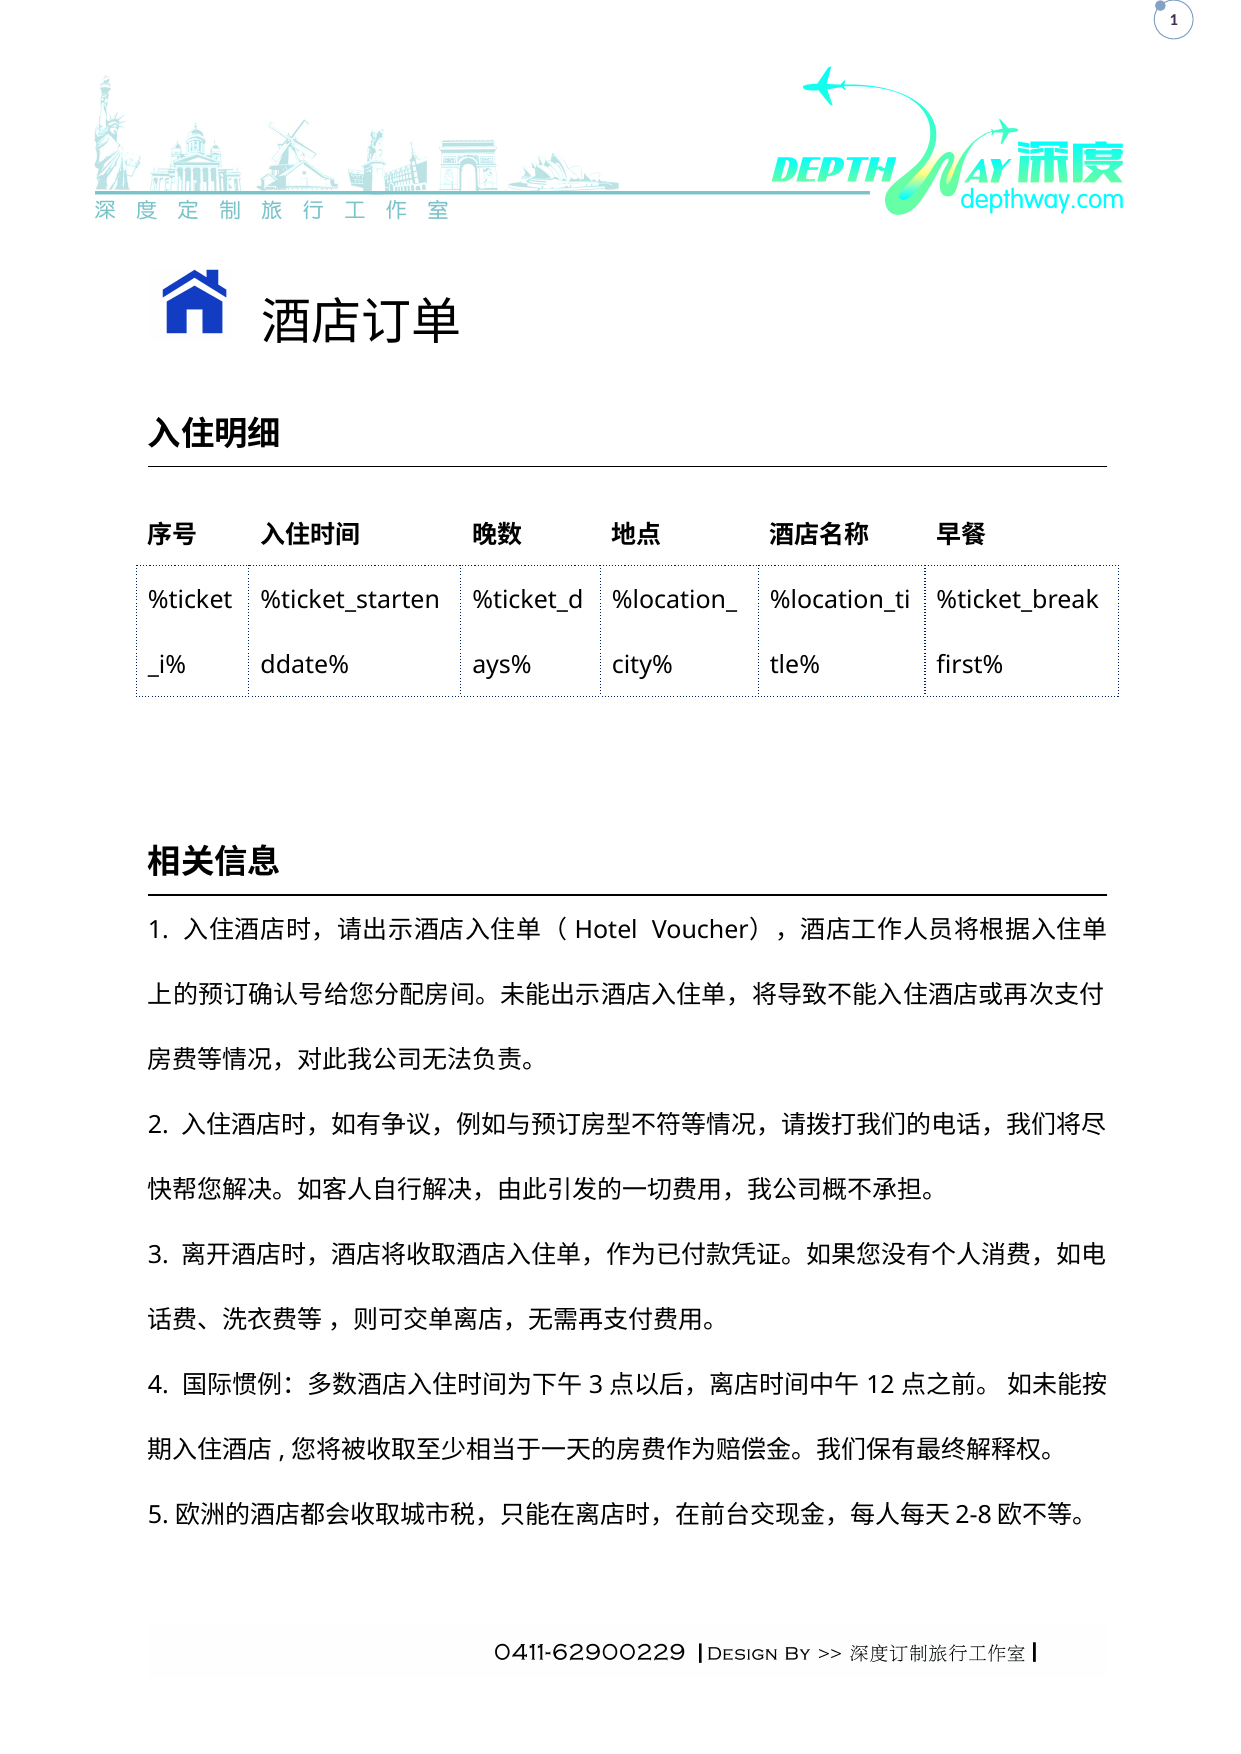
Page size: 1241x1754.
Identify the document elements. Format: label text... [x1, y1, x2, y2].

table_cell %location_city% [600, 565, 758, 696]
table_header [136, 269, 250, 366]
text 2. 入住酒店时，如有争议，例如与预订房型不符等情况，请拨打我们的电话，我们将尽快帮您解决。如客人自行解决，由此引发的一切费用，我公司概不承担。 [148, 1091, 1107, 1221]
text 5. 欧洲的酒店都会收取城市税，只能在离店时，在前台交现金，每人每天2-8欧不等。 [148, 1481, 1107, 1546]
table_header 酒店订单 [250, 269, 1119, 366]
table_cell %ticket_breakfirst% [925, 565, 1119, 696]
table_header 早餐 [925, 500, 1119, 565]
table_cell %ticket_startenddate% [249, 565, 461, 696]
table_cell %ticket_i% [136, 565, 249, 696]
picture [147, 1624, 1108, 1678]
table_header 序号 [136, 500, 249, 565]
table_header 酒店名称 [758, 500, 925, 565]
text 4. 国际惯例：多数酒店入住时间为下午 3 点以后，离店时间中午 12 点之前。 如未能按期入住酒店 , 您将被收取至少相当于一天的房费作为赔偿金。我们保有最终解释权。 [148, 1351, 1107, 1481]
table_header 地点 [600, 500, 758, 565]
table_cell %ticket_days% [461, 565, 600, 696]
text 1. 入住酒店时，请出示酒店入住单（ Hotel Voucher），酒店工作人员将根据入住单上的预订确认号给您分配房间。未能出示酒店入住单，将导致不能入住酒店或再次支付房费等情况，对此我公司无法负责。 [148, 896, 1107, 1091]
text 入住明细 [148, 399, 1107, 466]
table_header 晚数 [461, 500, 600, 565]
text 相关信息 [148, 827, 1107, 894]
table_cell %location_title% [758, 565, 925, 696]
table_header 入住时间 [249, 500, 461, 565]
text 3. 离开酒店时，酒店将收取酒店入住单，作为已付款凭证。如果您没有个人消费，如电话费、洗衣费等 ，则可交单离店，无需再支付费用。 [148, 1221, 1107, 1351]
picture [0, 0, 1240, 341]
picture [1155, 1, 1192, 38]
